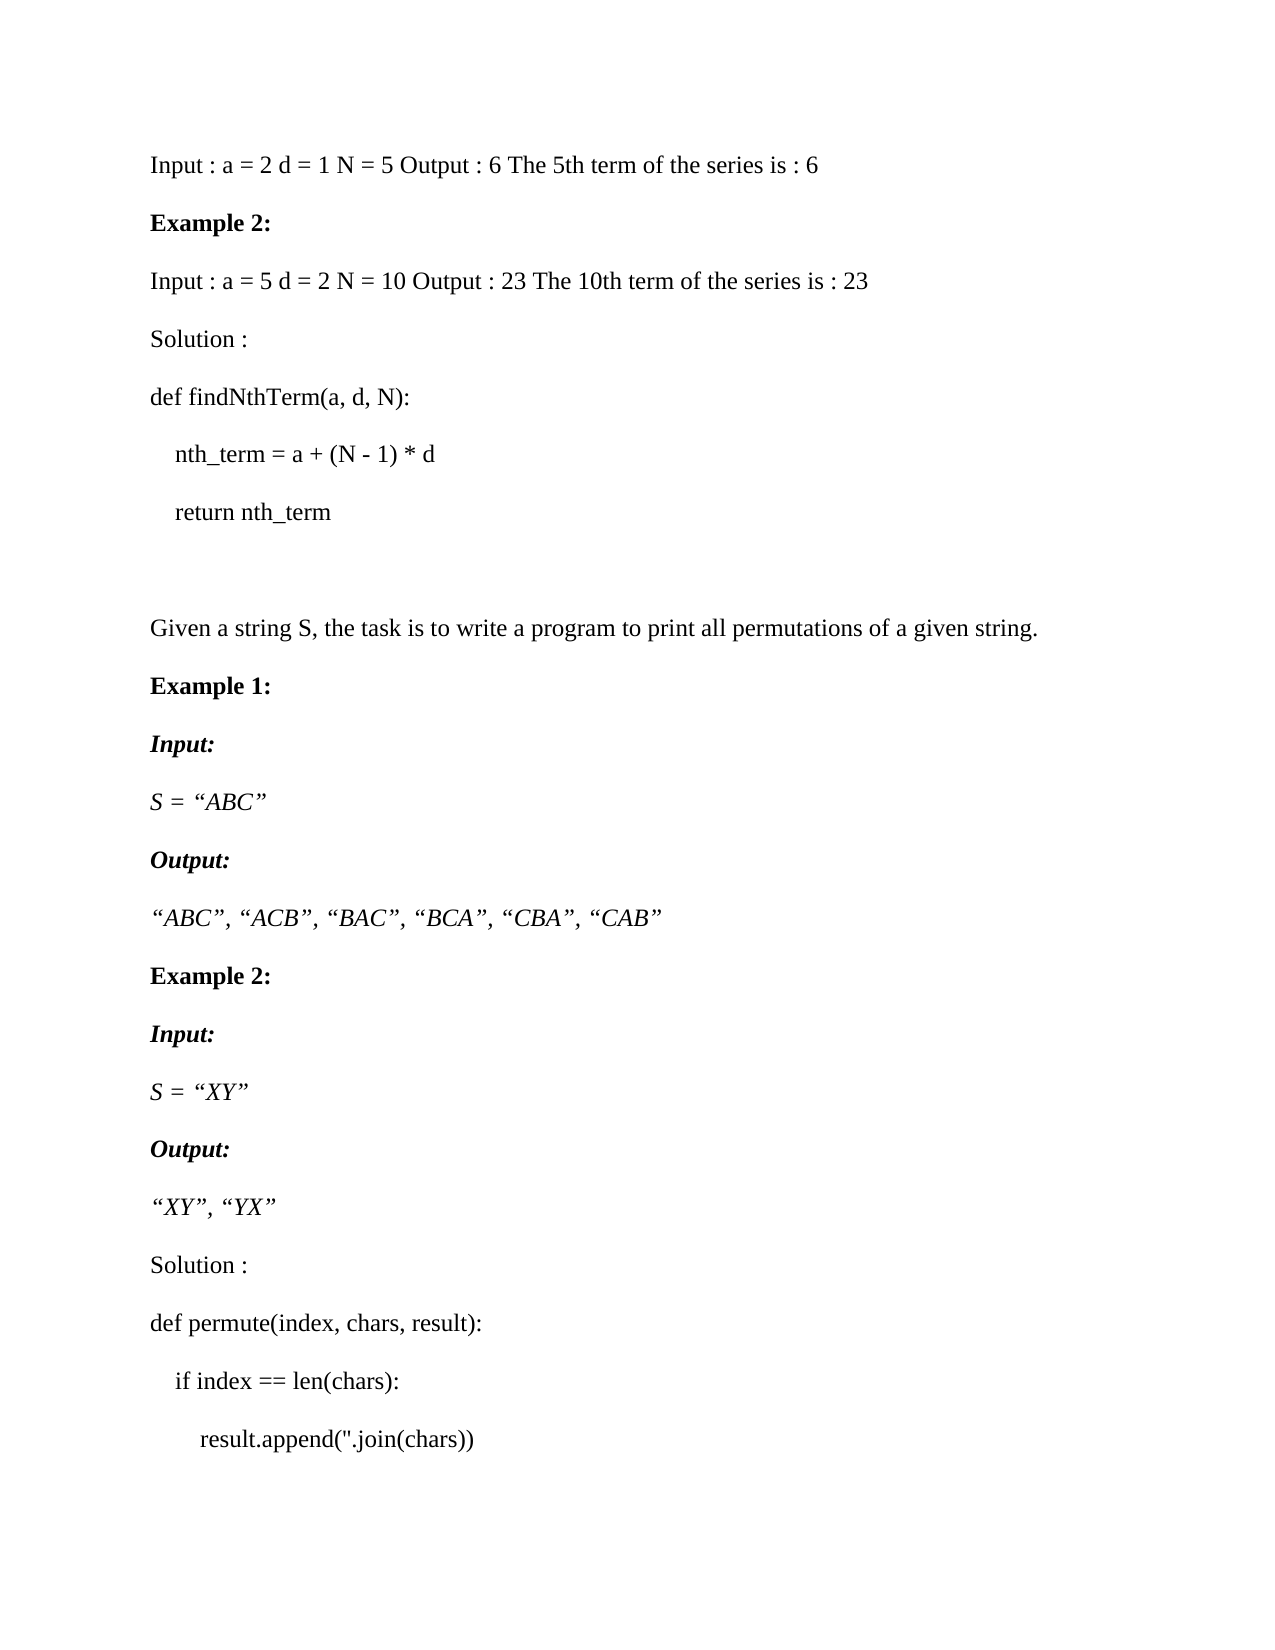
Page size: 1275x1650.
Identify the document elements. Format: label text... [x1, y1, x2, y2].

text Solution : [150, 1250, 1125, 1279]
text def permute(index, chars, result): [150, 1308, 1125, 1337]
text Example 1: [150, 671, 1125, 700]
text if index == len(chars): [150, 1366, 1125, 1395]
text Input : a = 5 d = 2 N = 10 Output : 23 The 10th term of the series is : 23 [150, 266, 1125, 294]
text S = “ABC” [150, 787, 1125, 816]
text Output: [150, 845, 1125, 874]
text Output: [150, 1134, 1125, 1163]
text “XY”, “YX” [150, 1192, 1125, 1221]
text Input: [150, 729, 1125, 758]
text result.append(''.join(chars)) [150, 1424, 1125, 1453]
text return nth_term [150, 497, 1125, 526]
text Solution : [150, 324, 1125, 352]
text Example 2: [150, 961, 1125, 989]
text Input : a = 2 d = 1 N = 5 Output : 6 The 5th term of the series is : 6 [150, 150, 1125, 179]
text def findNthTerm(a, d, N): [150, 382, 1125, 410]
text Example 2: [150, 208, 1125, 237]
text nth_term = a + (N - 1) * d [150, 439, 1125, 468]
text “ABC”, “ACB”, “BAC”, “BCA”, “CBA”, “CAB” [150, 903, 1125, 932]
text Given a string S, the task is to write a program to print all permutations of a given string. [150, 613, 1125, 642]
text Input: [150, 1019, 1125, 1047]
text S = “XY” [150, 1077, 1125, 1105]
